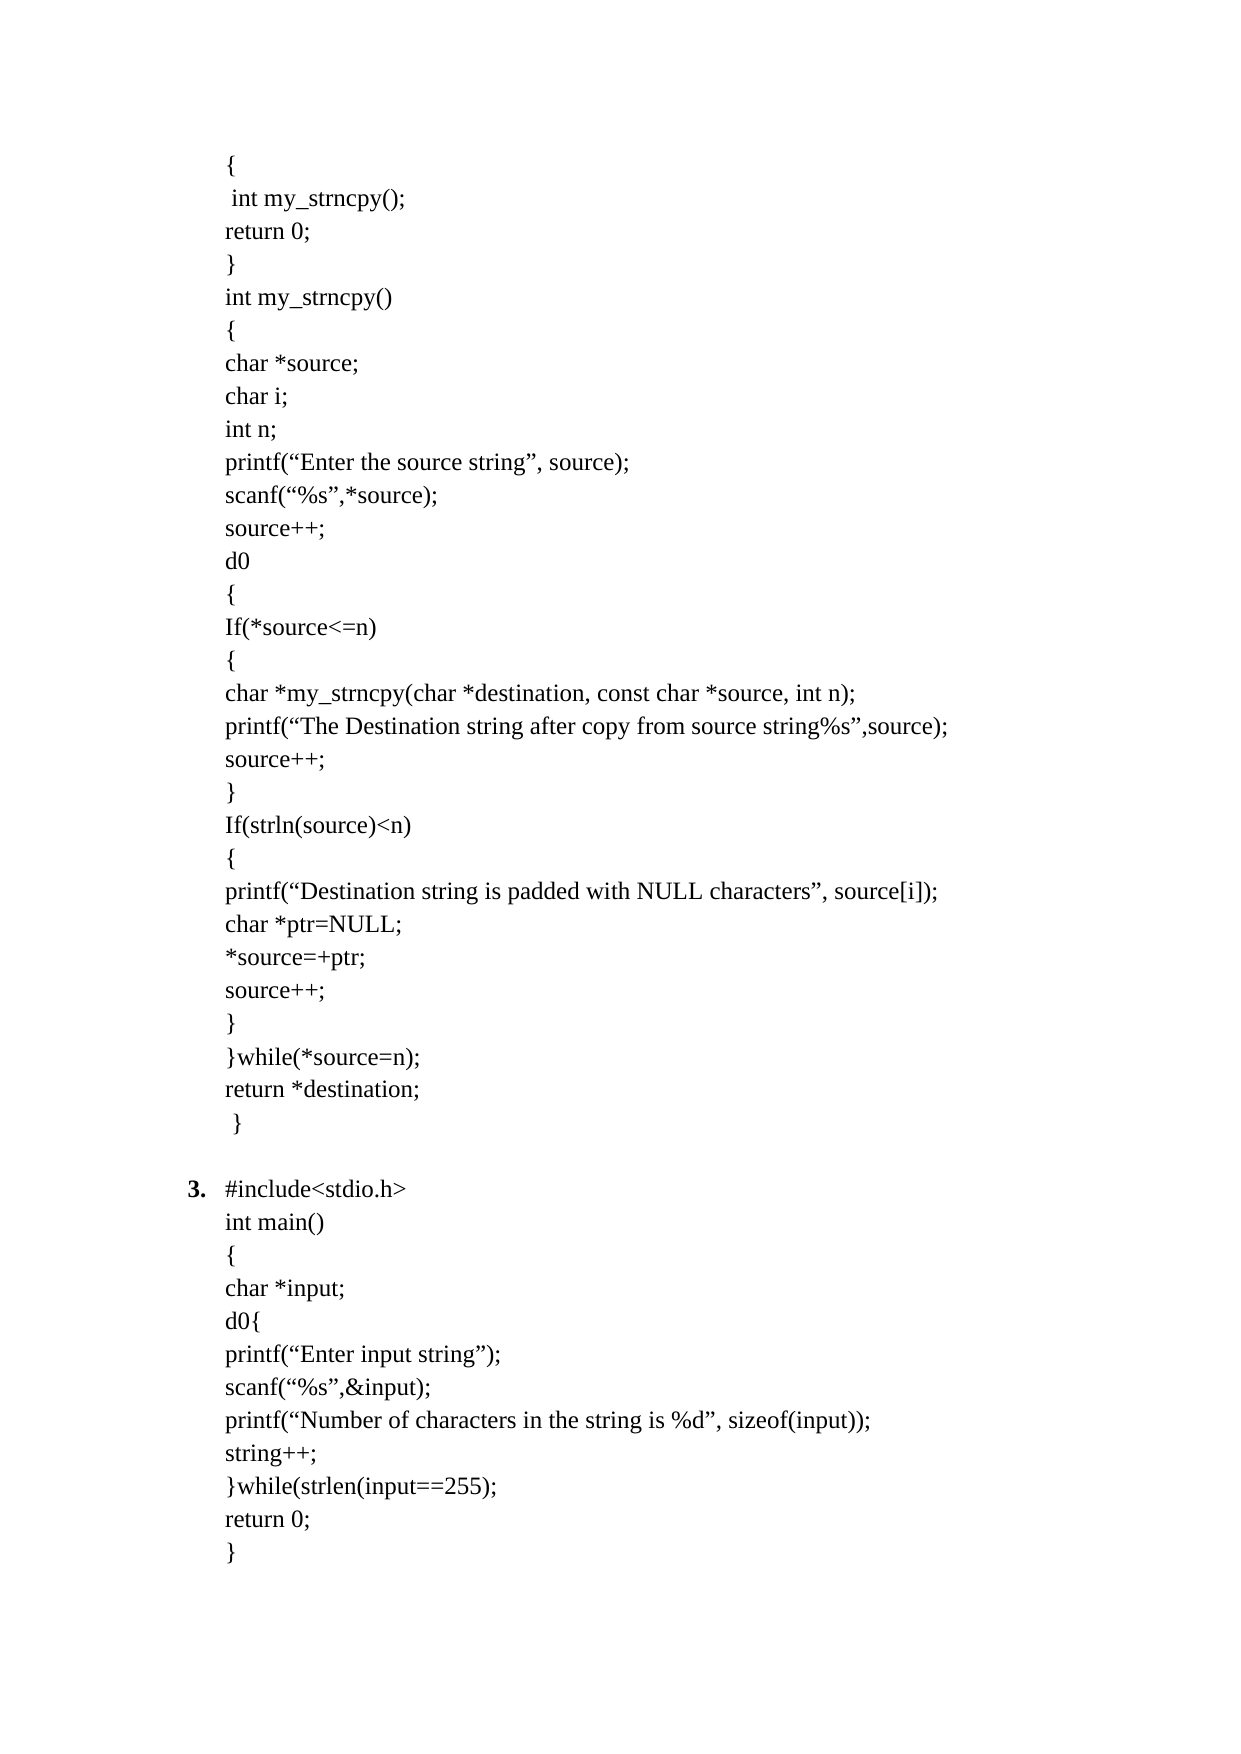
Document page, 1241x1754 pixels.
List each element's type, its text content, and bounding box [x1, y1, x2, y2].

list }while(strlen(input==255); [225, 1471, 1090, 1499]
list char *ptr=NULL; [225, 909, 1090, 938]
list int main() [225, 1207, 1090, 1235]
list source++; [225, 513, 1090, 542]
list char *input; [225, 1273, 1090, 1301]
list scanf(“%s”,*source); [225, 480, 1090, 509]
list { [225, 843, 1090, 872]
list printf(“The Destination string after copy from source string%s”,source); [225, 711, 1090, 740]
list int my_strncpy(); [225, 183, 1090, 212]
list printf(“Number of characters in the string is %d”, sizeof(input)); [225, 1405, 1090, 1433]
list { [225, 150, 1090, 179]
list d0 [225, 546, 1090, 575]
list int my_strncpy() [225, 282, 1090, 311]
list #include<stdio.h> [187, 1174, 1090, 1202]
list return 0; [225, 216, 1090, 245]
list int n; [225, 414, 1090, 443]
list string++; [225, 1438, 1090, 1467]
list { [225, 1240, 1090, 1268]
list }while(*source=n); [225, 1042, 1090, 1070]
list If(strln(source)<n) [225, 810, 1090, 839]
list printf(“Destination string is padded with NULL characters”, source[i]); [225, 876, 1090, 905]
list } [225, 249, 1090, 278]
list } [225, 777, 1090, 806]
list printf(“Enter the source string”, source); [225, 447, 1090, 476]
list d0{ [225, 1306, 1090, 1334]
list { [225, 579, 1090, 608]
list If(*source<=n) [225, 612, 1090, 641]
list return 0; [225, 1504, 1090, 1533]
list } [225, 1108, 1090, 1136]
list printf(“Enter input string”); [225, 1339, 1090, 1367]
list scanf(“%s”,&input); [225, 1372, 1090, 1401]
list return *destination; [225, 1074, 1090, 1103]
list { [225, 315, 1090, 344]
list *source=+ptr; [225, 942, 1090, 971]
list source++; [225, 744, 1090, 773]
list char *source; [225, 348, 1090, 377]
list char i; [225, 381, 1090, 410]
list } [225, 1008, 1090, 1037]
list source++; [225, 976, 1090, 1004]
list } [225, 1537, 1090, 1566]
list char *my_strncpy(char *destination, const char *source, int n); [225, 678, 1090, 707]
list { [225, 645, 1090, 674]
